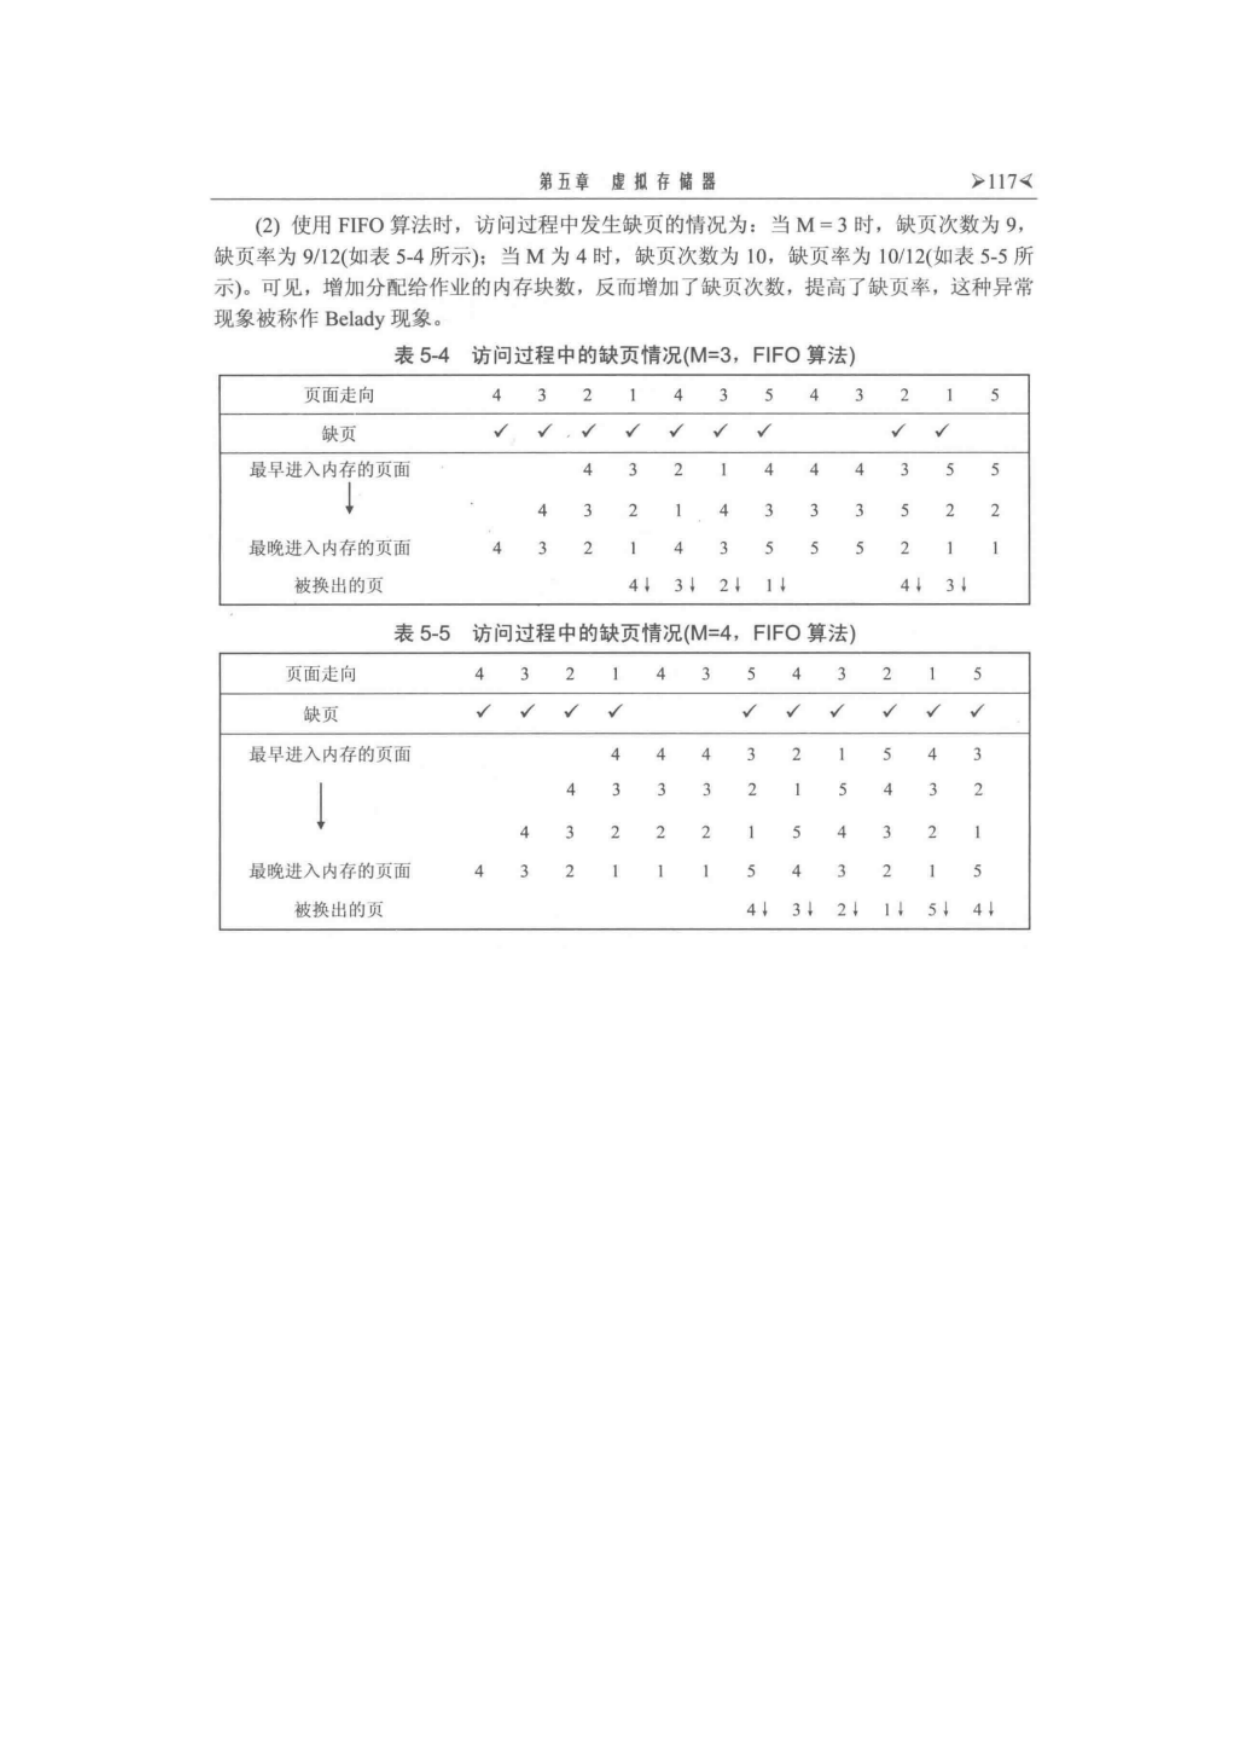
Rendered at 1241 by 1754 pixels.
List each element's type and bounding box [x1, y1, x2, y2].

picture [187, 162, 1053, 949]
